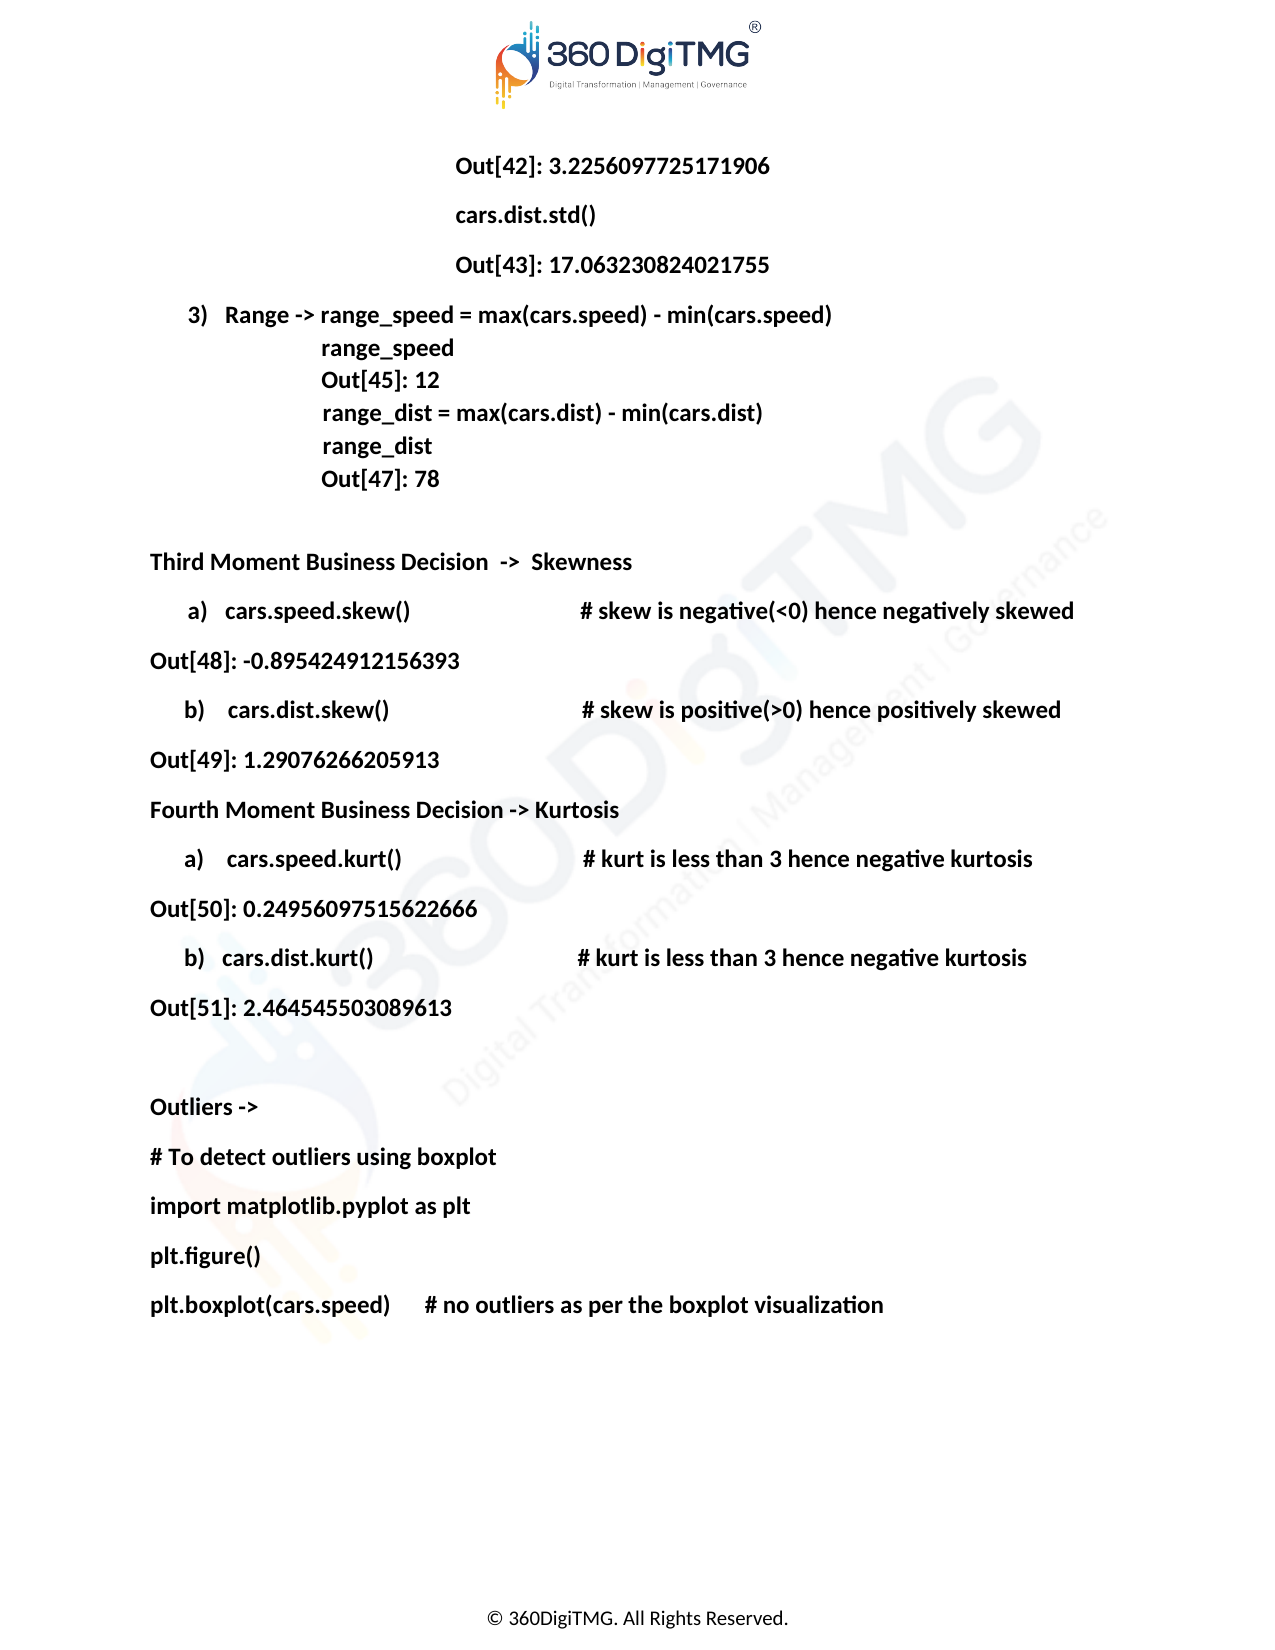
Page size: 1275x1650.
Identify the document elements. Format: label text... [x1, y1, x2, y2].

text import matplotlib.pyplot as plt [150, 1190, 1125, 1221]
text b) cars.dist.kurt() # kurt is less than 3 hence negative kurtosis [150, 942, 1125, 973]
text Out[43]: 17.063230824021755 [150, 249, 1125, 280]
text a) cars.speed.kurt() # kurt is less than 3 hence negative kurtosis [150, 843, 1125, 874]
text Out[51]: 2.464545503089613 [150, 992, 1125, 1023]
text b) cars.dist.skew() # skew is positive(>0) hence positively skewed [150, 694, 1125, 725]
text Third Moment Business Decision -> Skewness [150, 546, 1125, 576]
list range_speed [225, 332, 1125, 362]
picture [54, 283, 1221, 1366]
list Range -> range_speed = max(cars.speed) - min(cars.speed) [187, 299, 1125, 329]
picture [491, 16, 765, 114]
text Out[50]: 0.24956097515622666 [150, 893, 1125, 923]
text plt.figure() [150, 1240, 1125, 1271]
text Outliers -> [150, 1091, 1125, 1122]
text Fourth Moment Business Decision -> Kurtosis [150, 794, 1125, 824]
list Out[45]: 12 [225, 364, 1125, 395]
text plt.boxplot(cars.speed) # no outliers as per the boxplot visualization [150, 1289, 1125, 1320]
text # To detect outliers using boxplot [150, 1141, 1125, 1171]
text Out[49]: 1.29076266205913 [150, 744, 1125, 775]
list Out[47]: 78 [225, 463, 1125, 494]
text Out[48]: -0.895424912156393 [150, 645, 1125, 676]
list range_dist [225, 430, 1125, 461]
text Out[42]: 3.2256097725171906 [150, 150, 1125, 181]
text cars.dist.std() [150, 199, 1125, 230]
list range_dist = max(cars.dist) - min(cars.dist) [225, 397, 1125, 428]
list cars.speed.skew() # skew is negative(<0) hence negatively skewed [187, 595, 1125, 626]
